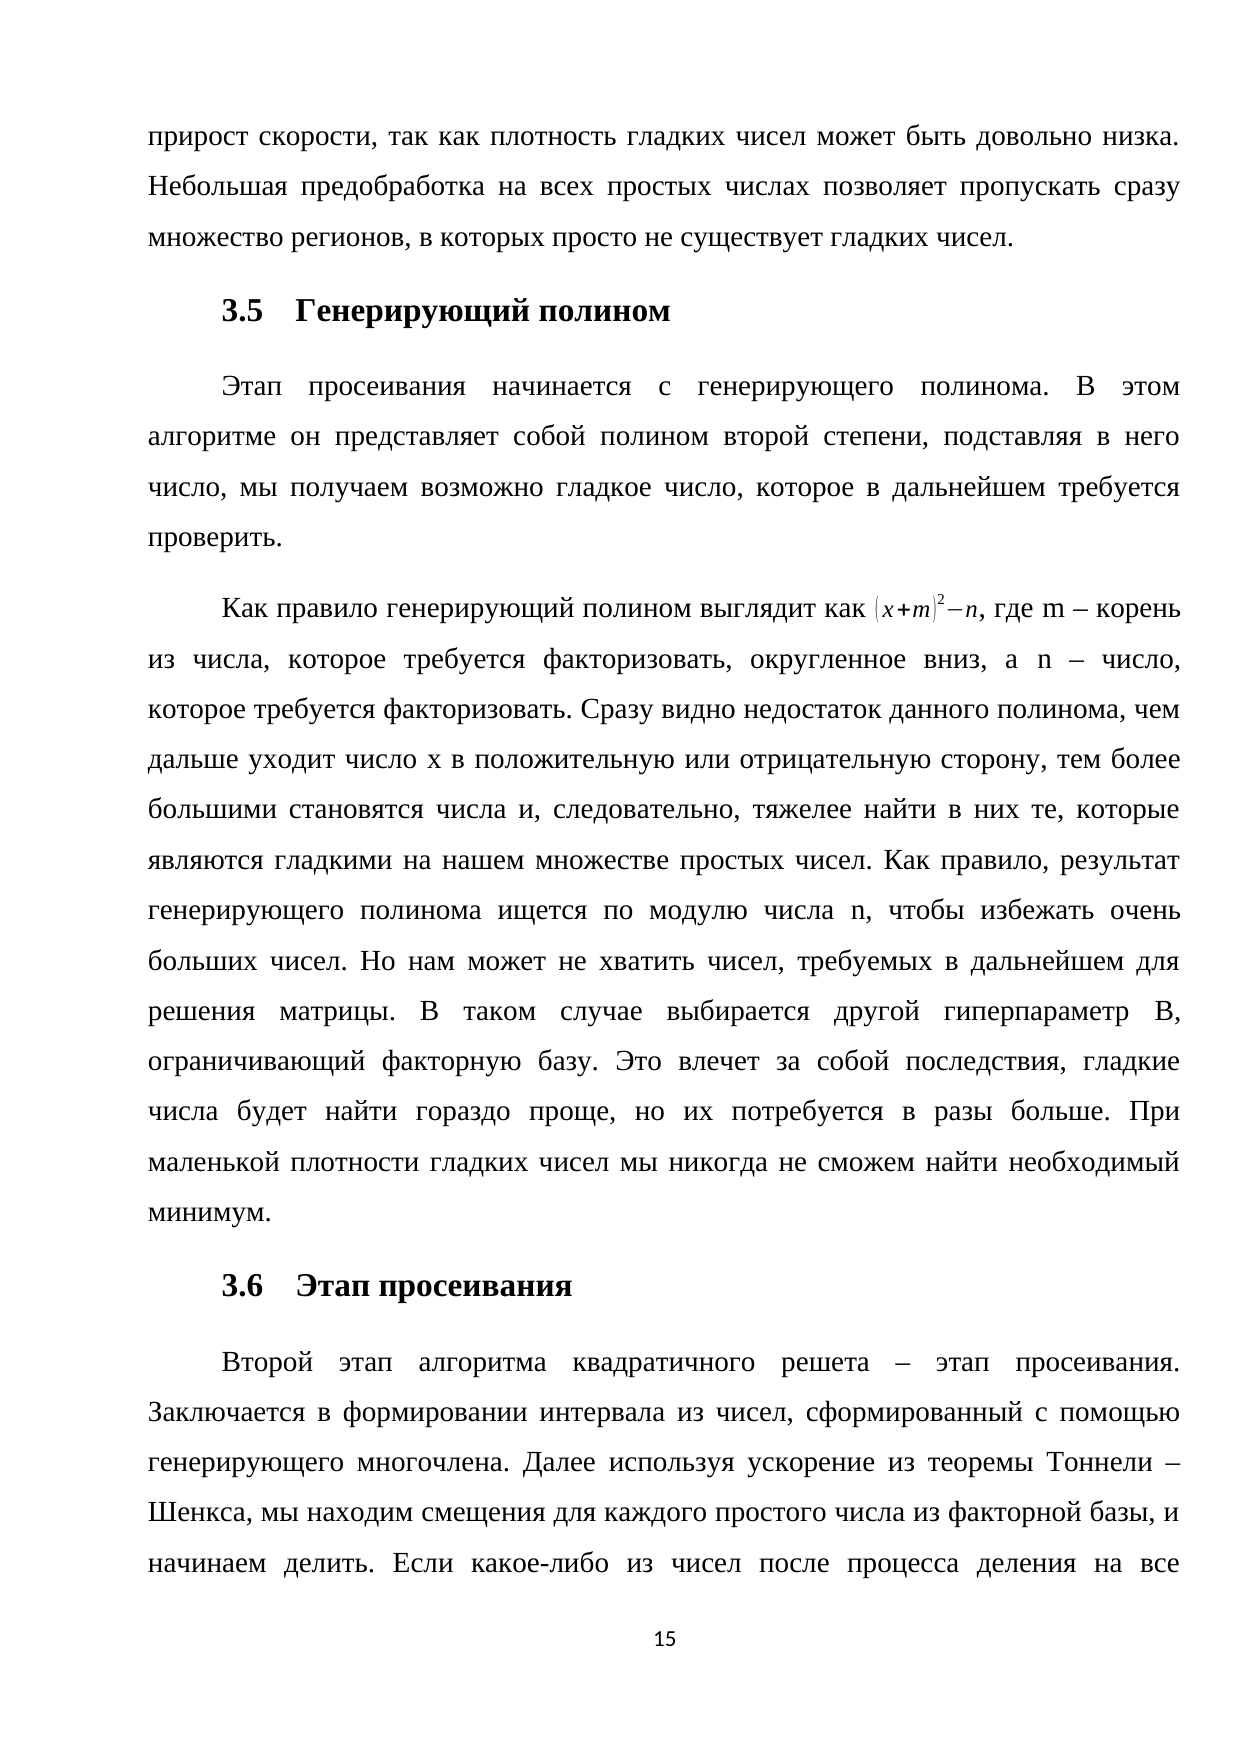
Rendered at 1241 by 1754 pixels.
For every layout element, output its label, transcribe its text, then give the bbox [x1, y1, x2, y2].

text Как правило генерирующий полином выглядит как , где m – корень из числа, которое требуется факторизовать, округленное вниз, а n – число, которое требуется факторизовать. Сразу видно недостаток данного полинома, чем дальше уходит число x в положительную или отрицательную сторону, тем более большими становятся числа и, следовательно, тяжелее найти в них те, которые являются гладкими на нашем множестве простых чисел. Как правило, результат генерирующего полинома ищется по модулю числа n, чтобы избежать очень больших чисел. Но нам может не хватить чисел, требуемых в дальнейшем для решения матрицы. В таком случае выбирается другой гиперпараметр B, ограничивающий факторную базу. Это влечет за собой последствия, гладкие числа будет найти гораздо проще, но их потребуется в разы больше. При маленькой плотности гладких чисел мы никогда не сможем найти необходимый минимум. [148, 590, 1181, 1228]
text 3.6 Этап просеивания [148, 1265, 1181, 1304]
text 3.5 Генерирующий полином [148, 290, 1181, 328]
text Этап просеивания начинается с генерирующего полинома. В этом алгоритме он представляет собой полином второй степени, подставляя в него число, мы получаем возможно гладкое число, которое в дальнейшем требуется проверить. [148, 368, 1181, 553]
